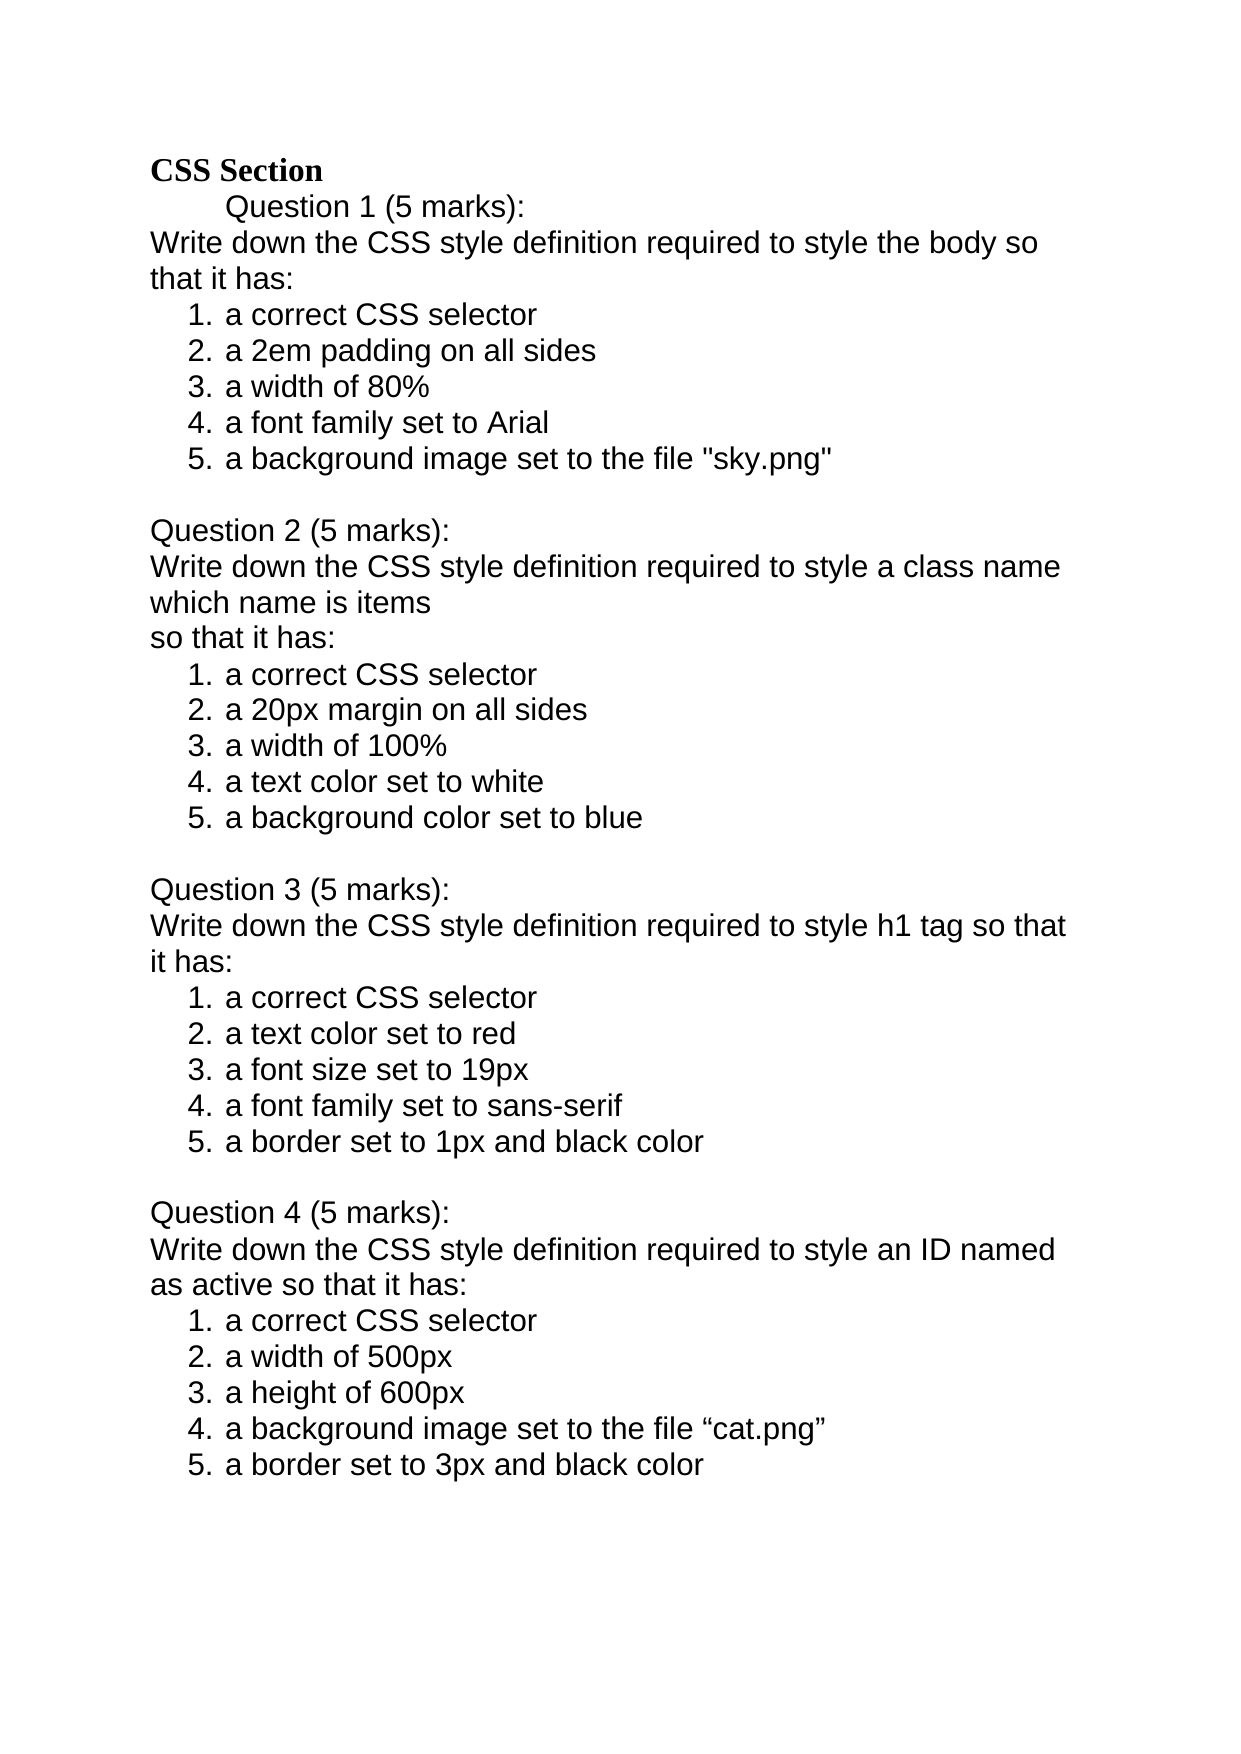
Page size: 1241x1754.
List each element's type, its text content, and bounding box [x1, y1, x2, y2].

list a correct CSS selector [187, 296, 1090, 332]
list a width of 80% [187, 368, 1090, 404]
list a text color set to white [187, 763, 1090, 799]
list a background image set to the file "sky.png" [187, 440, 1090, 476]
list a width of 100% [187, 727, 1090, 763]
list a font size set to 19px [187, 1051, 1090, 1087]
list a correct CSS selector [187, 979, 1090, 1015]
text Write down the CSS style definition required to style an ID named as active so that it has: [150, 1231, 1090, 1302]
text Question 1 (5 marks): [150, 188, 1090, 224]
list a font family set to Arial [187, 404, 1090, 440]
list a font family set to sans-serif [187, 1087, 1090, 1123]
text Question 3 (5 marks): [150, 871, 1090, 907]
text so that it has: [150, 619, 1090, 656]
list a text color set to red [187, 1015, 1090, 1051]
list a background image set to the file “cat.png” [187, 1410, 1090, 1446]
list a correct CSS selector [187, 656, 1090, 691]
text Write down the CSS style definition required to style a class name which name is items [150, 548, 1090, 619]
text Write down the CSS style definition required to style h1 tag so that it has: [150, 907, 1090, 979]
list a 2em padding on all sides [187, 332, 1090, 368]
list a correct CSS selector [187, 1302, 1090, 1338]
list a border set to 1px and black color [187, 1123, 1090, 1159]
list a 20px margin on all sides [187, 691, 1090, 727]
list a border set to 3px and black color [187, 1446, 1090, 1482]
list a background color set to blue [187, 799, 1090, 835]
list a height of 600px [187, 1374, 1090, 1410]
text Question 2 (5 marks): [150, 512, 1090, 548]
text CSS Section [150, 150, 1090, 188]
text Question 4 (5 marks): [150, 1194, 1090, 1231]
text Write down the CSS style definition required to style the body so that it has: [150, 224, 1090, 296]
list a width of 500px [187, 1338, 1090, 1374]
